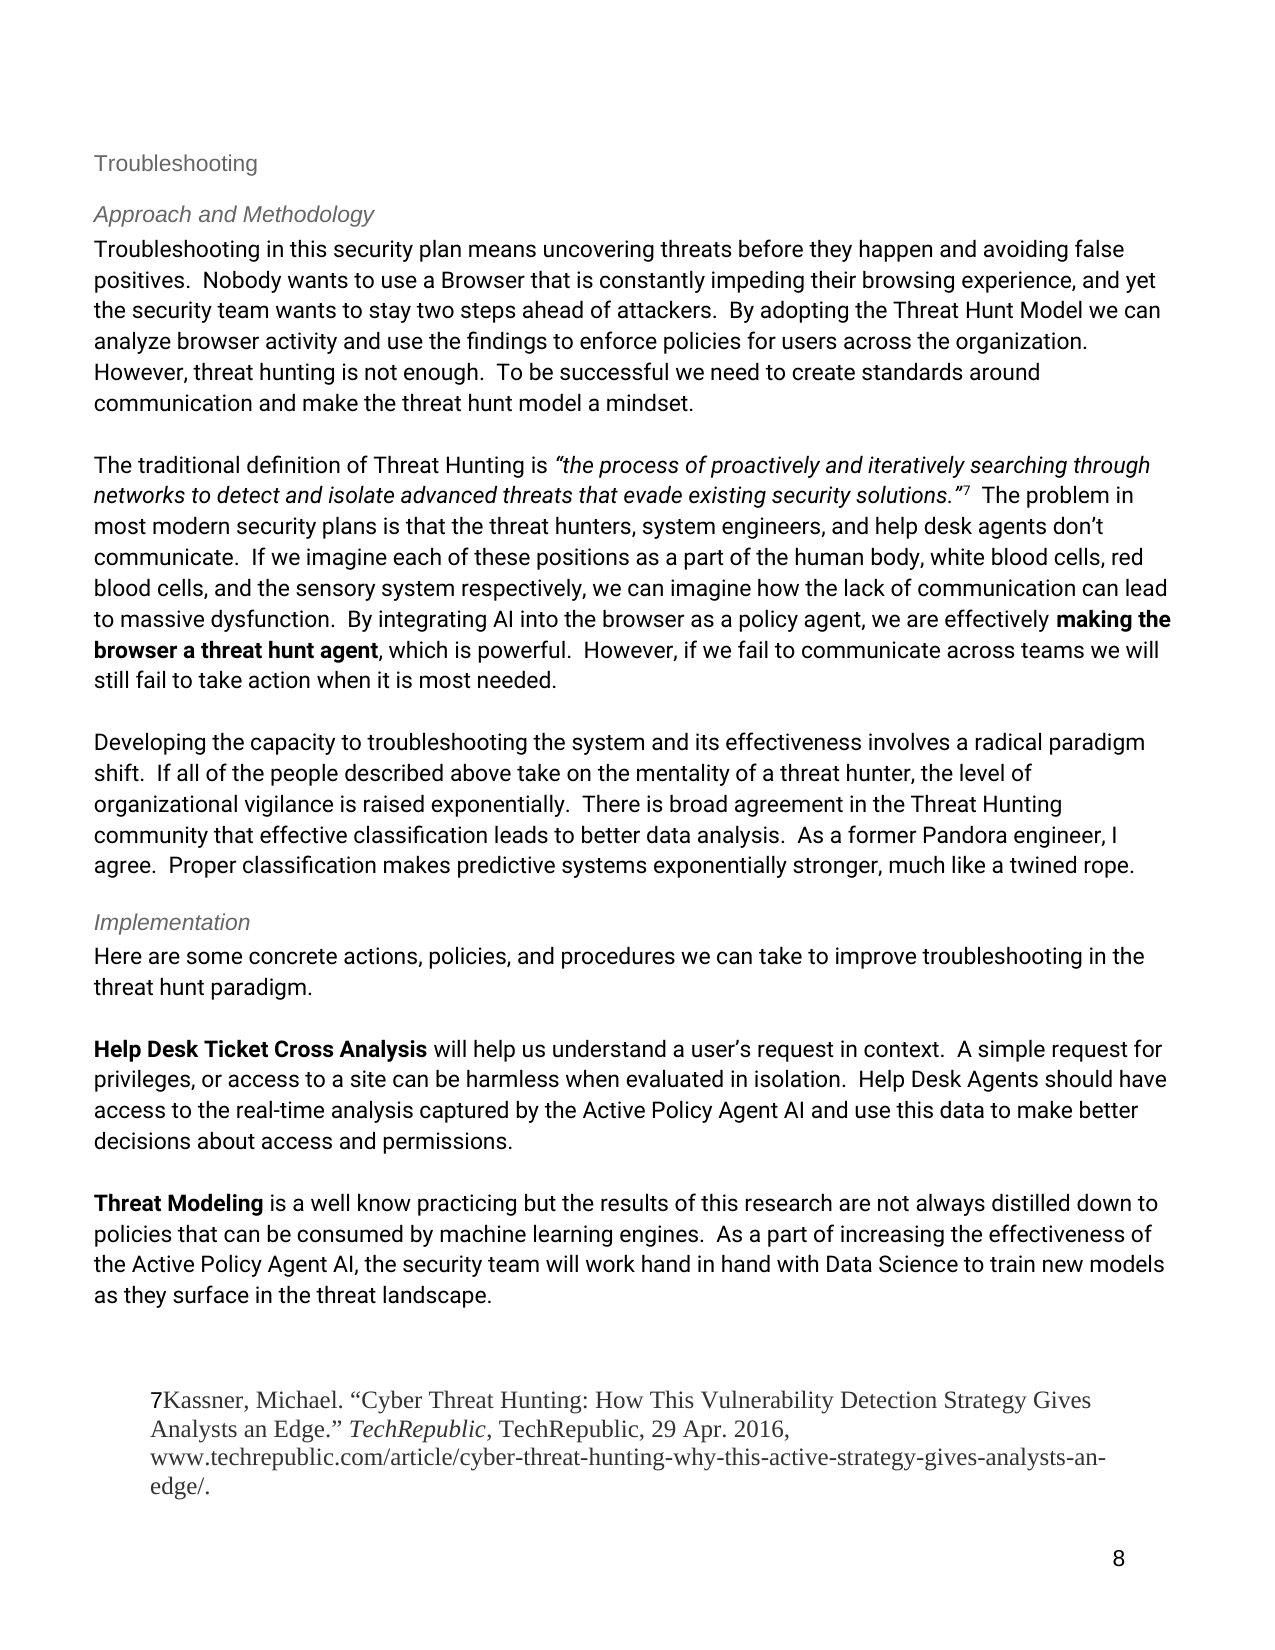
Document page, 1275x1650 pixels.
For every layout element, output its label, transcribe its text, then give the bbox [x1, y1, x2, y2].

text Threat Modeling is a well know practicing but the results of this research are not always distilled down to policies that can be consumed by machine learning engines. As a part of increasing the effectiveness of the Active Policy Agent AI, the security team will work hand in hand with Data Science to train new models as they surface in the threat landscape. [94, 1190, 1181, 1309]
subtitle Approach and Methodology [94, 201, 1181, 228]
text Troubleshooting in this security plan means uncovering threats before they happen and avoiding false positives. Nobody wants to use a Browser that is constantly impeding their browsing experience, and yet the security team wants to stay two steps ahead of attackers. By adopting the Threat Hunt Model we can analyze browser activity and use the findings to enforce policies for users across the organization. However, threat hunting is not enough. To be successful we need to create standards around communication and make the threat hunt model a mindset. [94, 236, 1181, 417]
subtitle Troubleshooting [94, 150, 1181, 176]
text Developing the capacity to troubleshooting the system and its effectiveness involves a radical paradigm shift. If all of the people described above take on the mentality of a threat hunter, the level of organizational vigilance is raised exponentially. There is broad agreement in the Threat Hunting community that effective classification leads to better data analysis. As a former Pandora engineer, I agree. Proper classification makes predictive systems exponentially stronger, much like a twined rope. [94, 729, 1181, 879]
subtitle Implementation [94, 908, 1181, 935]
text Here are some concrete actions, policies, and procedures we can take to improve troubleshooting in the threat hunt paradigm. [94, 943, 1181, 1001]
text Help Desk Ticket Cross Analysis will help us understand a user’s request in context. A simple request for privileges, or access to a site can be harmless when evaluated in isolation. Help Desk Agents should have access to the real-time analysis captured by the Active Policy Agent AI and use this data to make better decisions about access and permissions. [94, 1036, 1181, 1155]
text The traditional definition of Threat Hunting is “the process of proactively and iteratively searching through networks to detect and isolate advanced threats that evade existing security solutions.” The problem in most modern security plans is that the threat hunters, system engineers, and help desk agents don’t communicate. If we imagine each of these positions as a part of the human body, white blood cells, red blood cells, and the sensory system respectively, we can imagine how the lack of communication can lead to massive dysfunction. By integrating AI into the browser as a policy agent, we are effectively making the browser a threat hunt agent, which is powerful. However, if we fail to communicate across teams we will still fail to take action when it is most needed. [94, 452, 1181, 694]
